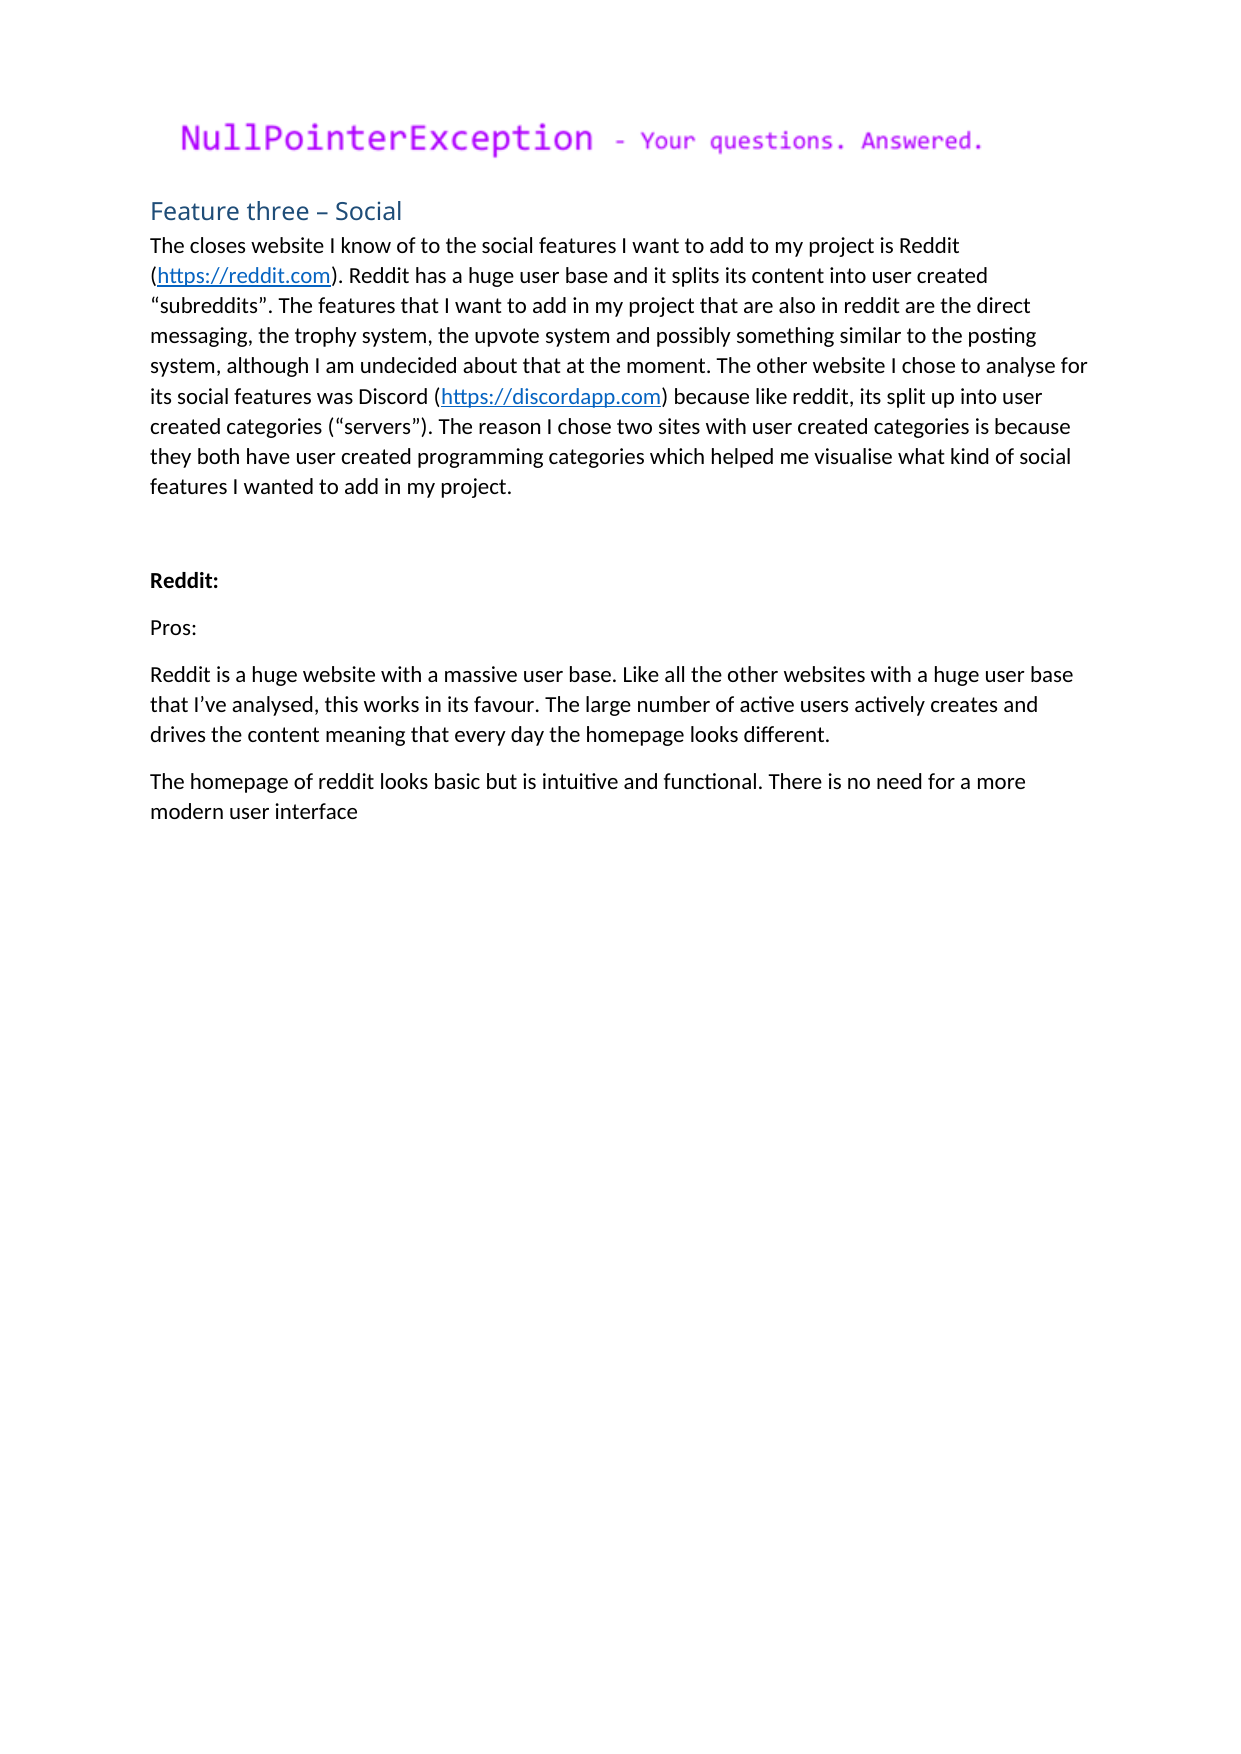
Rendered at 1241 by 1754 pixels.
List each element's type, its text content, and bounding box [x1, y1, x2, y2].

text Reddit: [150, 566, 1090, 594]
picture [150, 73, 1091, 194]
text Reddit is a huge website with a massive user base. Like all the other websites with a huge user base that I’ve analysed, this works in its favour. The large number of active users actively creates and drives the content meaning that every day the homepage looks different. [150, 660, 1090, 748]
text The closes website I know of to the social features I want to add to my project is Reddit (https://reddit.com). Reddit has a huge user base and it splits its content into user created “subreddits”. The features that I want to add in my project that are also in reddit are the direct messaging, the trophy system, the upvote system and possibly something similar to the posting system, although I am undecided about that at the moment. The other website I chose to analyse for its social features was Discord (https://discordapp.com) because like reddit, its split up into user created categories (“servers”). The reason I chose two sites with user created categories is because they both have user created programming categories which helped me visualise what kind of social features I wanted to add in my project. [150, 231, 1090, 500]
text The homepage of reddit looks basic but is intuitive and functional. There is no need for a more modern user interface [150, 767, 1090, 825]
subtitle Feature three – Social [150, 194, 1090, 228]
text Pros: [150, 613, 1090, 641]
